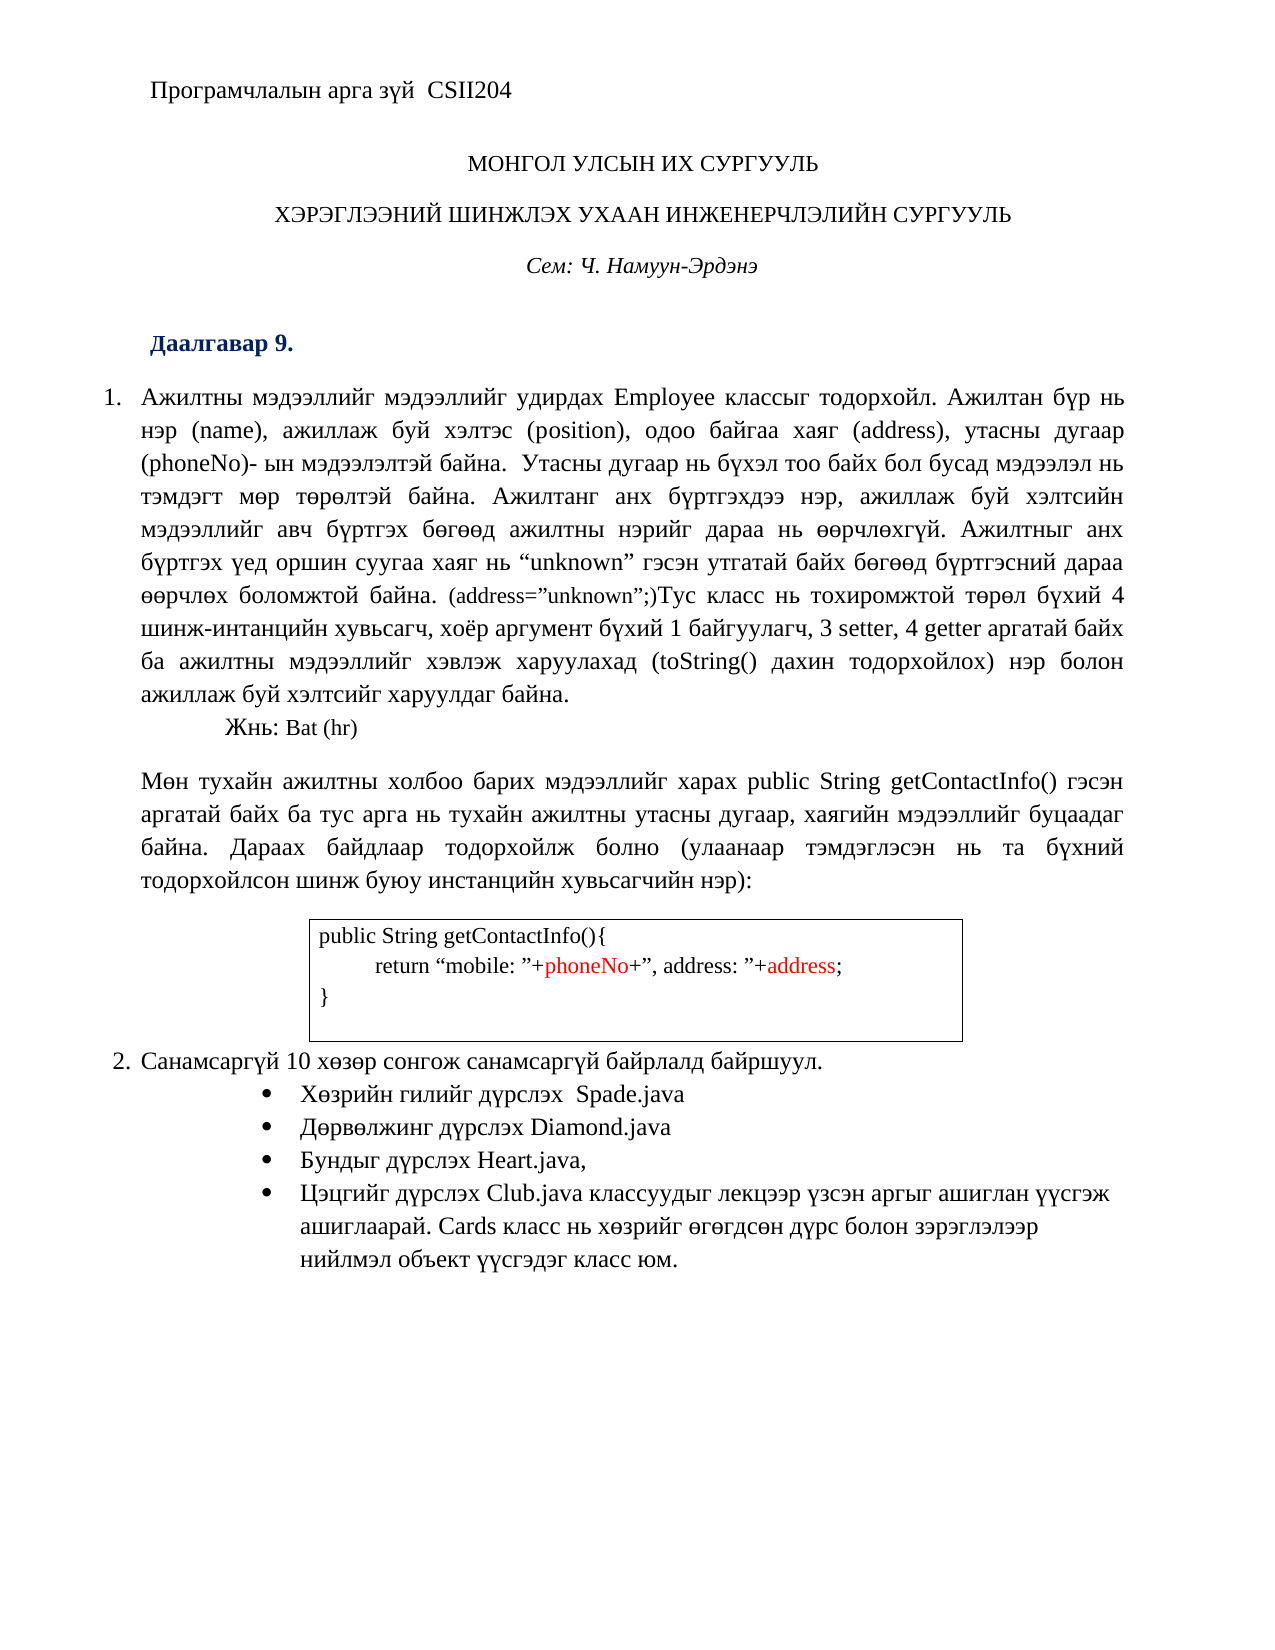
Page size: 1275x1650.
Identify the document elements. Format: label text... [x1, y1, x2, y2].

list public String getContactInfo(){ [310, 920, 962, 949]
text Даалгавар 9. [150, 328, 1125, 357]
list return “mobile: ”+phoneNo+”, address: ”+address; [310, 949, 962, 979]
list Ажилтны мэдээллийг мэдээллийг удирдах Employee классыг тодорхойл. Ажилтан бүр нь нэр (name), ажиллаж буй хэлтэс (position), одоо байгаа хаяг (address), утасны дугаар (phoneNo)- ын мэдээлэлтэй байна. Утасны дугаар нь бүхэл тоо байх бол бусад мэдээлэл нь тэмдэгт мөр төрөлтэй байна. Ажилтанг анх бүртгэхдээ нэр, ажиллаж буй хэлтсийн мэдээллийг авч бүртгэх бөгөөд ажилтны нэрийг дараа нь өөрчлөхгүй. Ажилтныг анх бүртгэх үед оршин суугаа хаяг нь “unknown” гэсэн утгатай байх бөгөөд бүртгэсний дараа өөрчлөх боломжтой байна. (address=”unknown”;)Тус класс нь тохиромжтой төрөл бүхий 4 шинж-интанцийн хувьсагч, хоёр аргумент бүхий 1 байгуулагч, 3 setter, 4 getter аргатай байх ба ажилтны мэдээллийг хэвлэж харуулахад (toString() дахин тодорхойлох) нэр болон ажиллаж буй хэлтсийг харуулдаг байна. [103, 382, 1125, 708]
text Мөн тухайн ажилтны холбоо барих мэдээллийг харах public String getContactInfo() гэсэн аргатай байх ба тус арга нь тухайн ажилтны утасны дугаар, хаягийн мэдээллийг буцаадаг байна. Дараах байдлаар тодорхойлж болно (улаанаар тэмдэглэсэн нь та бүхний тодорхойлсон шинж буюу инстанцийн хувьсагчийн нэр): [141, 766, 1125, 894]
list Жнь: Bat (hr) [225, 712, 1125, 741]
text МОНГОЛ УЛСЫН ИХ СУРГУУЛЬ [150, 150, 1125, 176]
list } [310, 980, 962, 1009]
list Хөзрийн гилийг дүрслэх Spade.java [262, 1079, 1125, 1108]
text Сем: Ч. Намуун-Эрдэнэ [150, 252, 1125, 278]
text ХЭРЭГЛЭЭНИЙ ШИНЖЛЭХ УХААН ИНЖЕНЕРЧЛЭЛИЙН СУРГУУЛЬ [150, 201, 1125, 227]
list ашиглаарай. Cards класс нь хөзрийг өгөгдсөн дүрс болон зэрэглэлээр нийлмэл объект үүсгэдэг класс юм. [300, 1211, 1125, 1273]
list Санамсаргүй 10 хөзөр сонгож санамсаргүй байрлалд байршуул. [112, 1046, 1125, 1075]
list Цэцгийг дүрслэх Club.java классуудыг лекцээр үзсэн аргыг ашиглан үүсгэж [262, 1178, 1125, 1207]
list Бундыг дүрслэх Heart.java, [262, 1145, 1125, 1174]
list Дөрвөлжинг дүрслэх Diamond.java [262, 1112, 1125, 1141]
